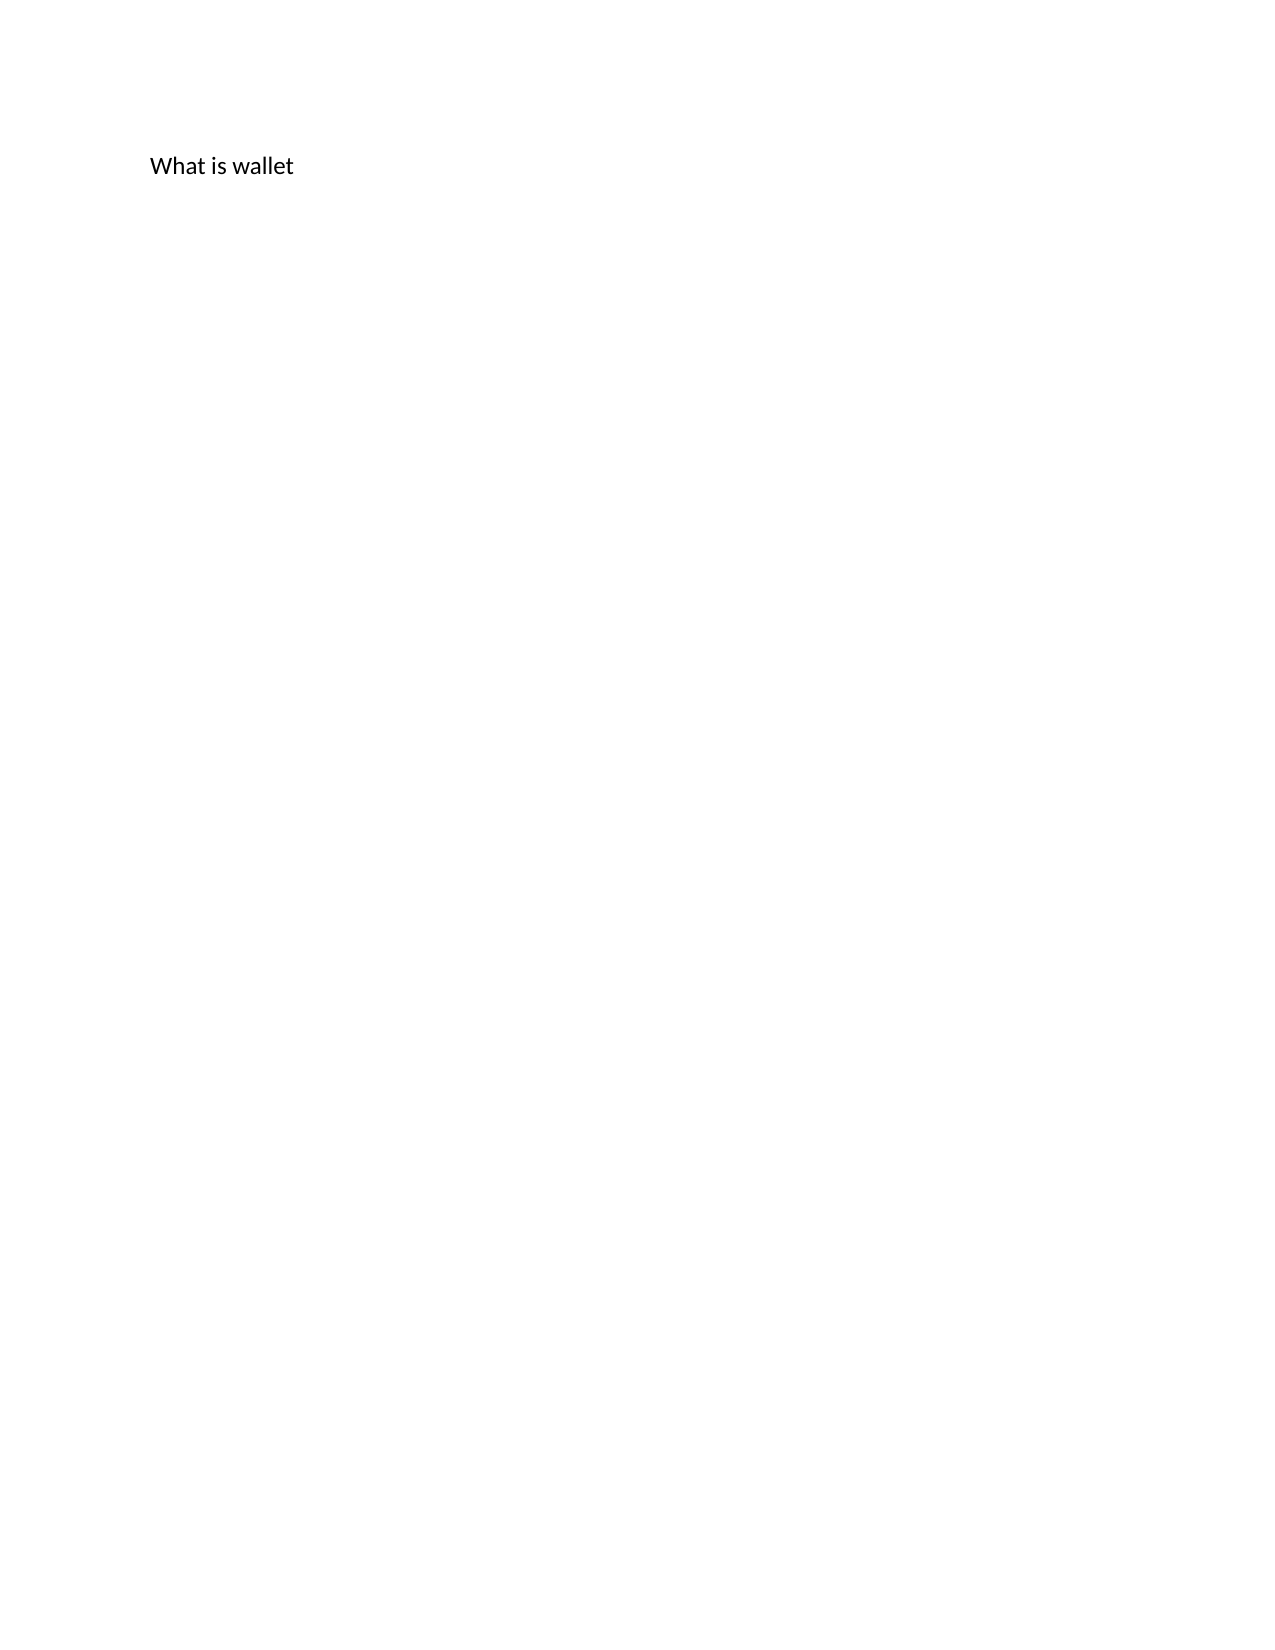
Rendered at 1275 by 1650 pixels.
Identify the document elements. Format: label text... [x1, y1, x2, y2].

text What is wallet [150, 150, 1125, 181]
